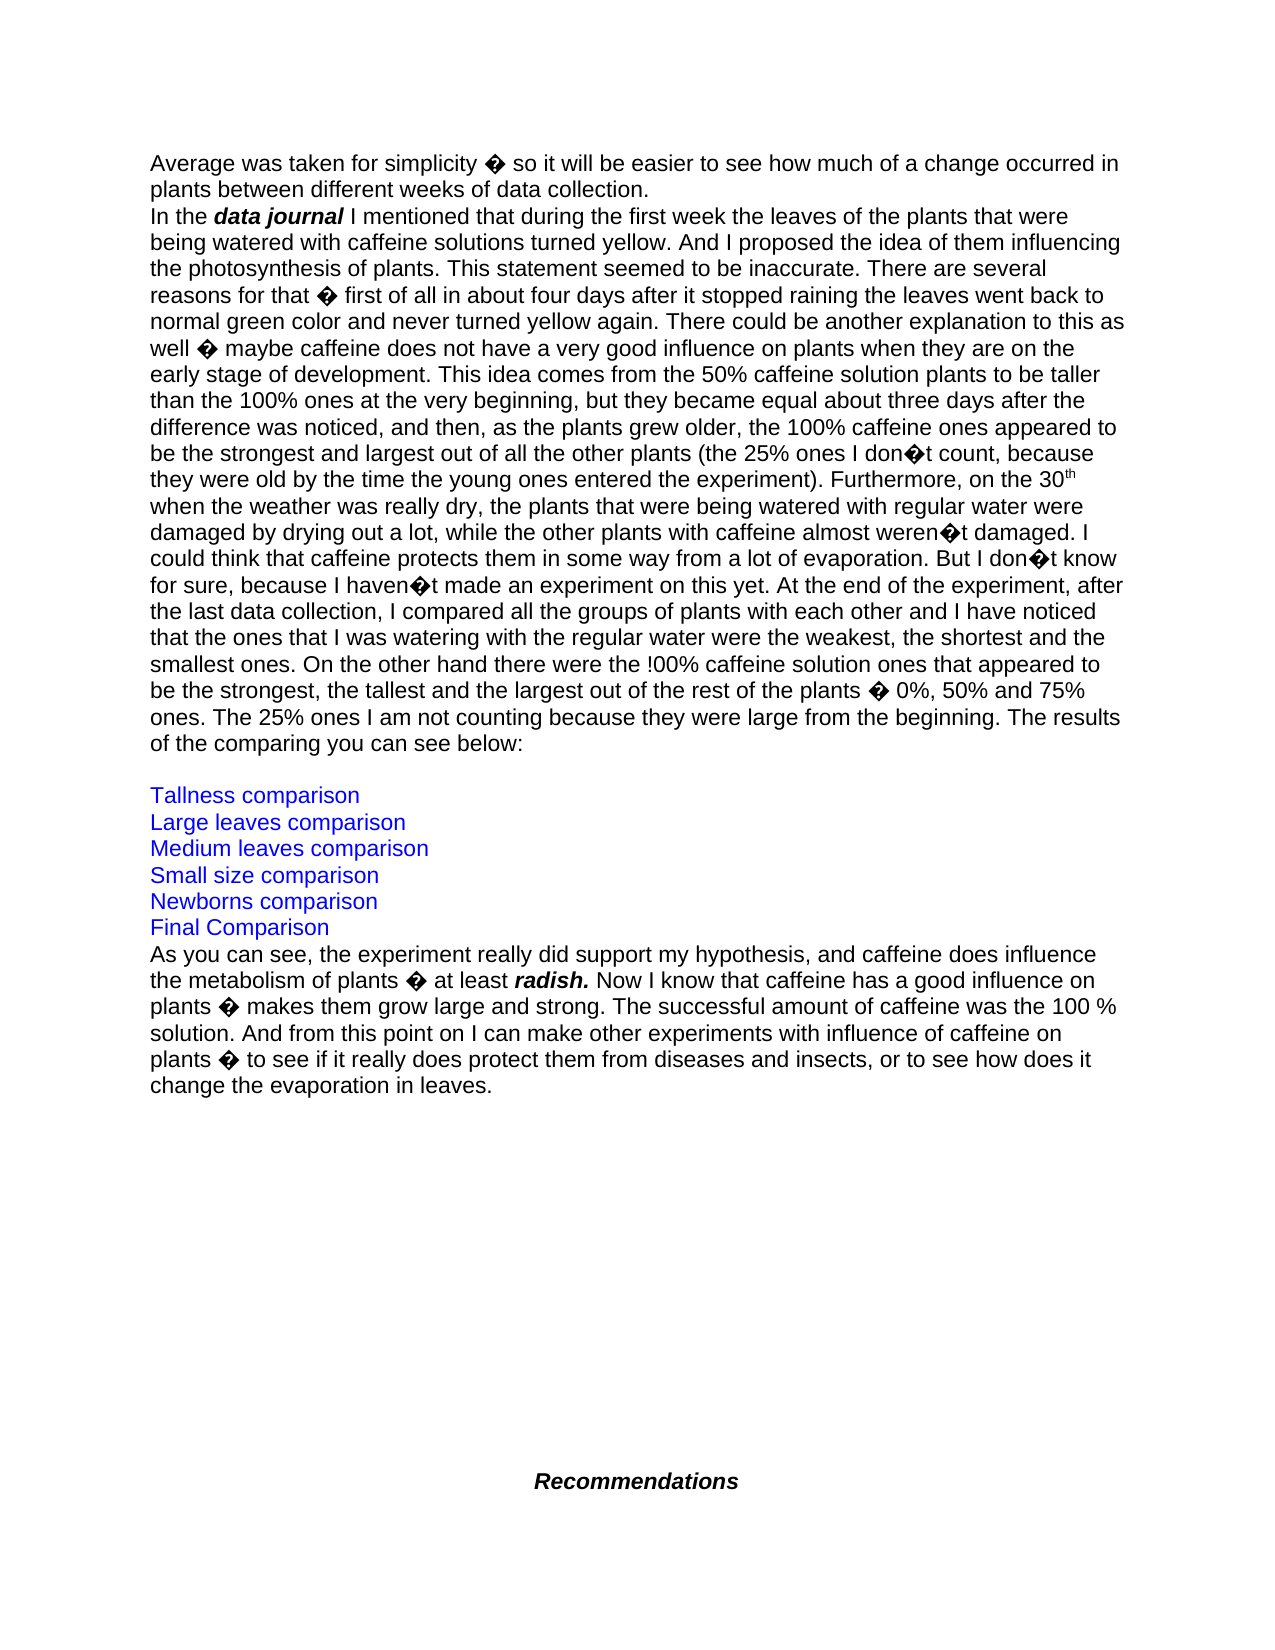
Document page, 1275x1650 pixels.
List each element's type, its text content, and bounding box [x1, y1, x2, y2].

text Tallness comparison [150, 782, 1125, 809]
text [150, 150, 1125, 203]
text Newborns comparison [150, 888, 1125, 914]
text Recommendations [150, 1468, 1125, 1494]
text As you can see, the experiment really did support my hypothesis, and caffeine does influence the metabolism of plants � at least radish. Now I know that caffeine has a good influence on plants � makes them grow large and strong. The successful amount of caffeine was the 100 % solution. And from this point on I can make other experiments with influence of caffeine on plants � to see if it really does protect them from diseases and insects, or to see how does it change the evaporation in leaves. [150, 941, 1125, 1099]
text Medium leaves comparison [150, 835, 1125, 862]
text In the data journal I mentioned that during the first week the leaves of the plants that were being watered with caffeine solutions turned yellow. And I proposed the idea of them influencing the photosynthesis of plants. This statement seemed to be inaccurate. There are several reasons for that � first of all in about four days after it stopped raining the leaves went back to normal green color and never turned yellow again. There could be another explanation to this as well � maybe caffeine does not have a very good influence on plants when they are on the early stage of development. This idea comes from the 50% caffeine solution plants to be taller than the 100% ones at the very beginning, but they became equal about three days after the difference was noticed, and then, as the plants grew older, the 100% caffeine ones appeared to be the strongest and largest out of all the other plants (the 25% ones I don�t count, because they were old by the time the young ones entered the experiment). Furthermore, on the 30th when the weather was really dry, the plants that were being watered with regular water were damaged by drying out a lot, while the other plants with caffeine almost weren�t damaged. I could think that caffeine protects them in some way from a lot of evaporation. But I don�t know for sure, because I haven�t made an experiment on this yet. At the end of the experiment, after the last data collection, I compared all the groups of plants with each other and I have noticed that the ones that I was watering with the regular water were the weakest, the shortest and the smallest ones. On the other hand there were the !00% caffeine solution ones that appeared to be the strongest, the tallest and the largest out of the rest of the plants � 0%, 50% and 75% ones. The 25% ones I am not counting because they were large from the beginning. The results of the comparing you can see below: [150, 203, 1125, 756]
text Small size comparison [150, 862, 1125, 888]
text Final Comparison [150, 914, 1125, 941]
text Large leaves comparison [150, 809, 1125, 835]
